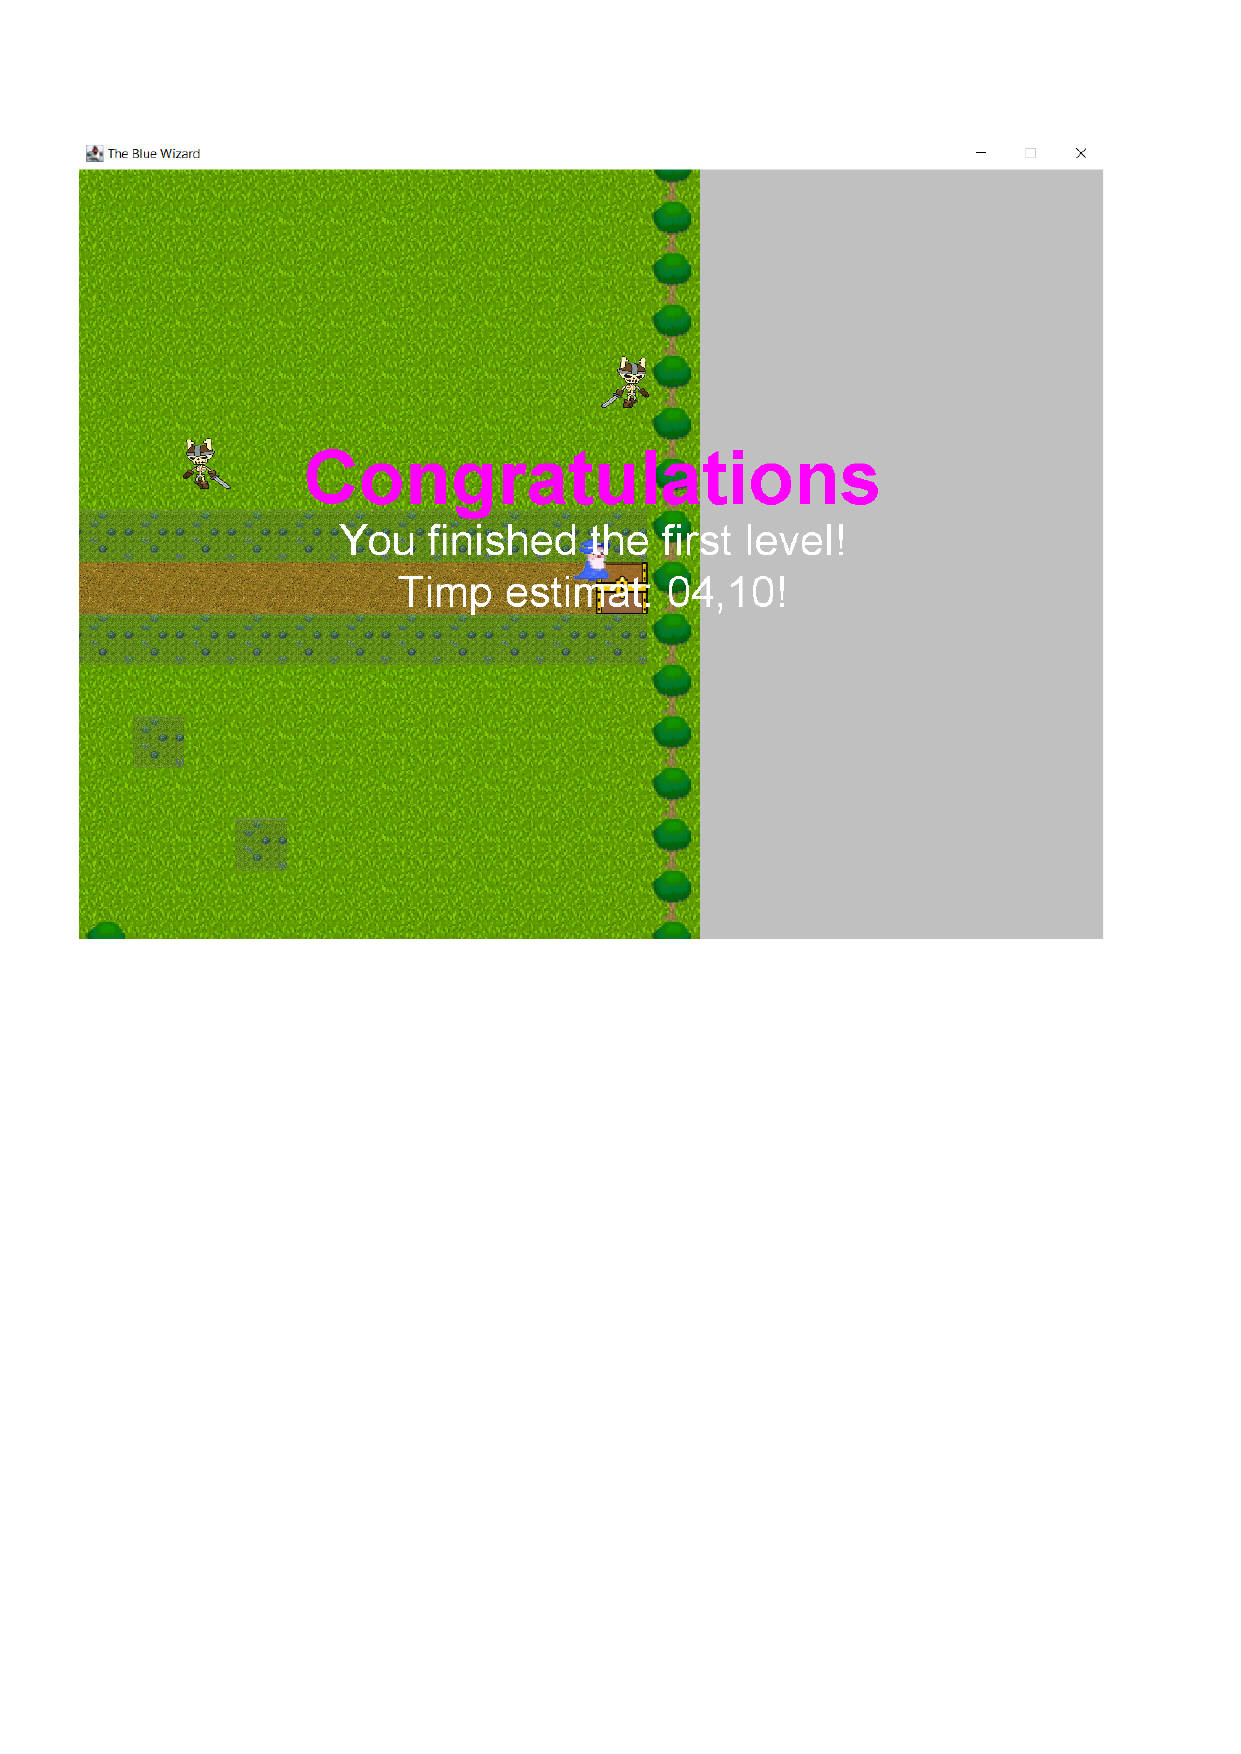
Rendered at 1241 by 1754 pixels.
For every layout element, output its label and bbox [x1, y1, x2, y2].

picture [79, 139, 1104, 939]
